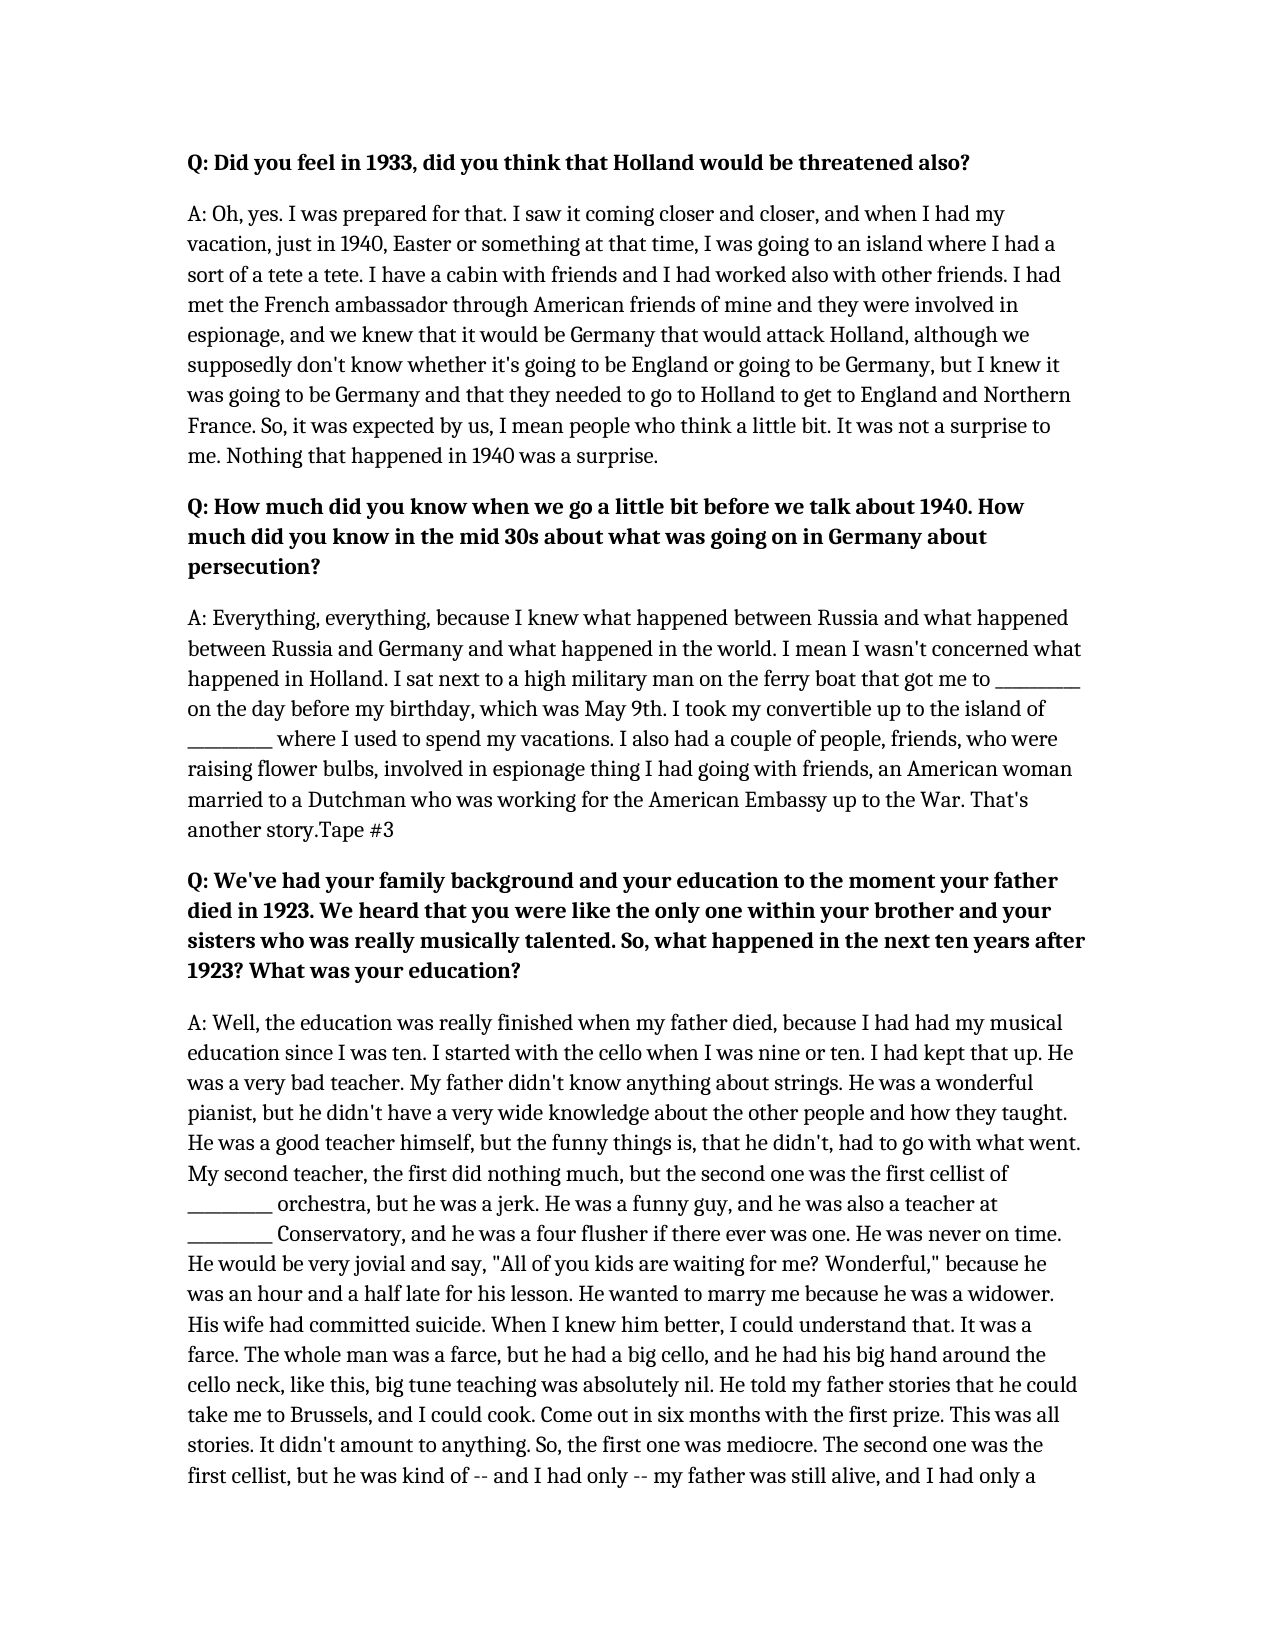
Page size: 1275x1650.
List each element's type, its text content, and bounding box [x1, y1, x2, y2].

text Q: How much did you know when we go a little bit before we talk about 1940. How much did you know in the mid 30s about what was going on in Germany about persecution? [187, 494, 1087, 581]
text A: Oh, yes. I was prepared for that. I saw it coming closer and closer, and when I had my vacation, just in 1940, Easter or something at that time, I was going to an island where I had a sort of a tete a tete. I have a cabin with friends and I had worked also with other friends. I had met the French ambassador through American friends of mine and they were involved in espionage, and we knew that it would be Germany that would attack Holland, although we supposedly don't know whether it's going to be England or going to be Germany, but I knew it was going to be Germany and that they needed to go to Holland to get to England and Northern France. So, it was expected by us, I mean people who think a little bit. It was not a surprise to me. Nothing that happened in 1940 was a surprise. [187, 201, 1087, 469]
text A: Everything, everything, because I knew what happened between Russia and what happened between Russia and Germany and what happened in the world. I mean I wasn't concerned what happened in Holland. I sat next to a high military man on the ferry boat that got me to __________ on the day before my birthday, which was May 9th. I took my convertible up to the island of __________ where I used to spend my vacations. I also had a couple of people, friends, who were raising flower bulbs, involved in espionage thing I had going with friends, an American woman married to a Dutchman who was working for the American Embassy up to the War. That's another story.Tape #3 [187, 605, 1087, 843]
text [187, 1009, 1087, 1489]
text Q: We've had your family background and your education to the moment your father died in 1923. We heard that you were like the only one within your brother and your sisters who was really musically talented. So, what happened in the next ten years after 1923? What was your education? [187, 868, 1087, 985]
text Q: Did you feel in 1933, did you think that Holland would be threatened also? [187, 150, 1087, 176]
